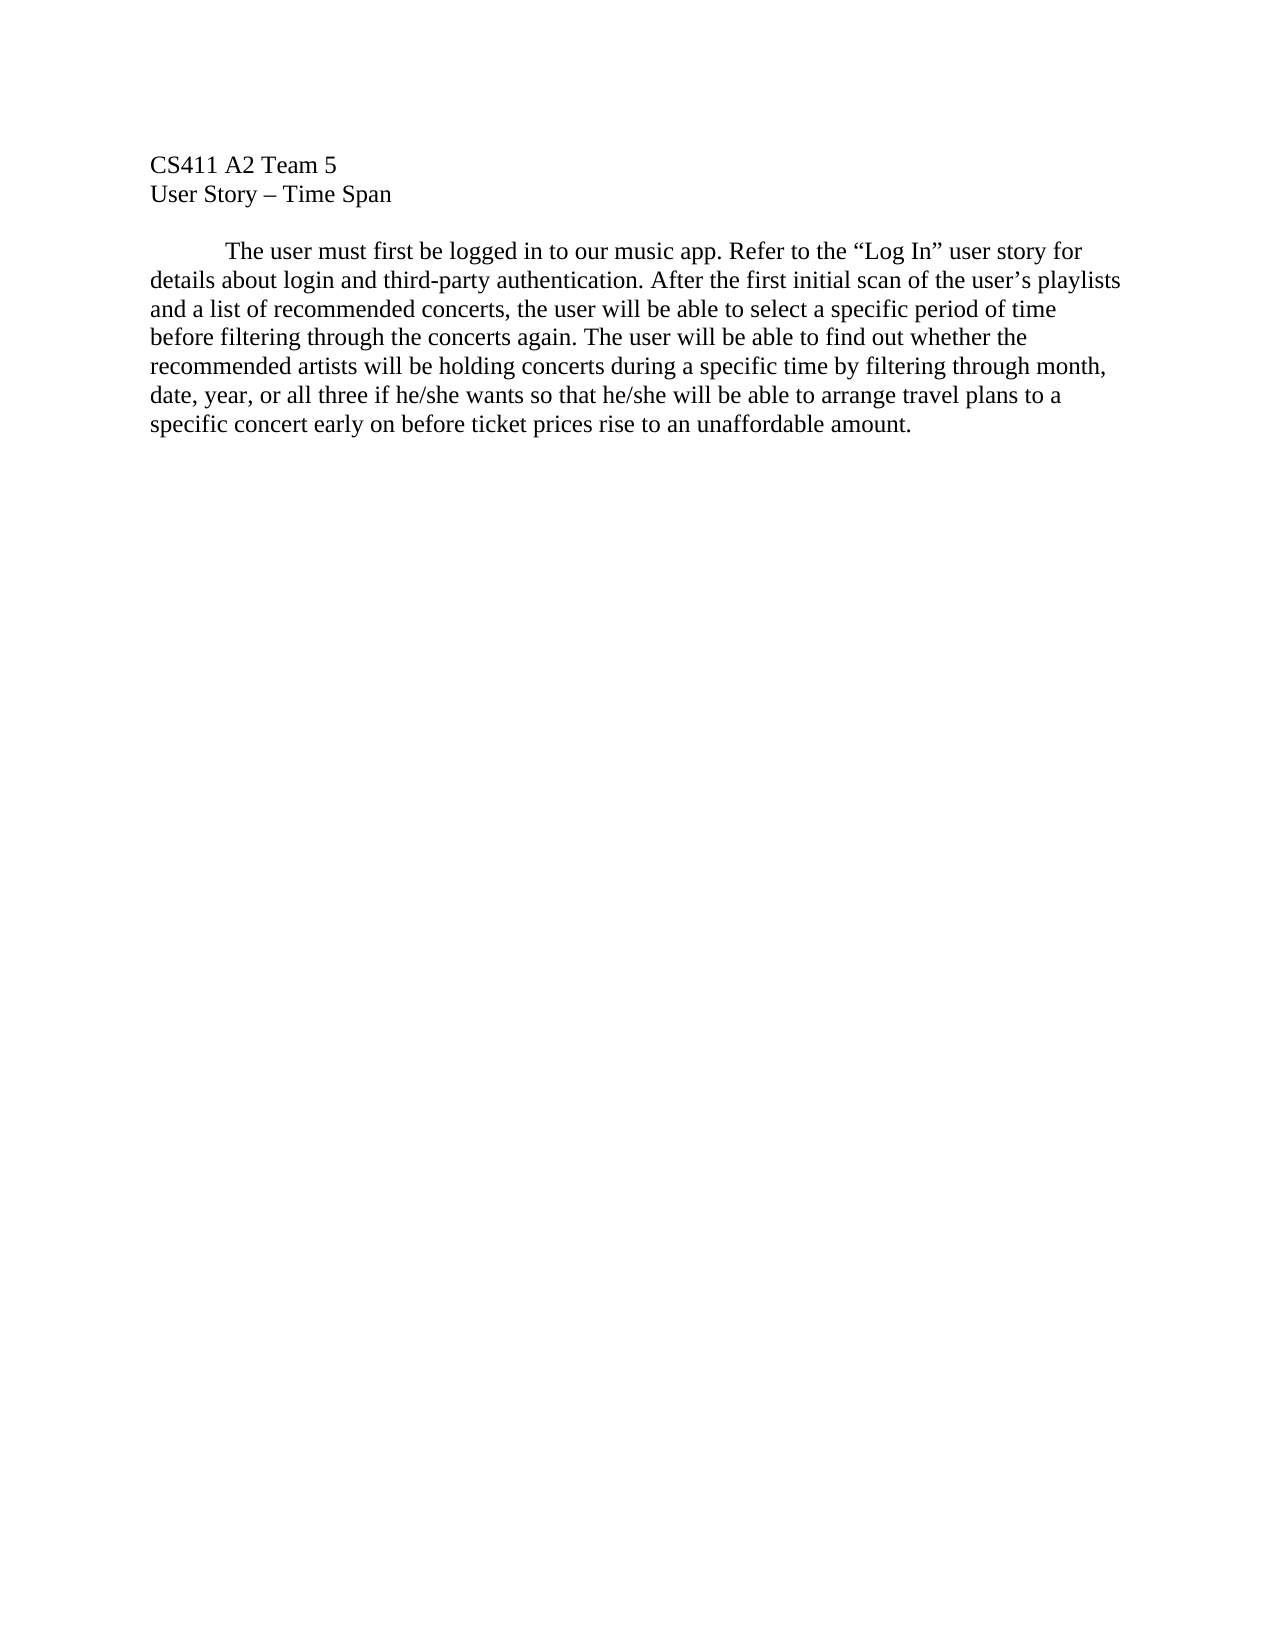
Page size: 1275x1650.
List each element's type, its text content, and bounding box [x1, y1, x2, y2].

text The user must first be logged in to our music app. Refer to the “Log In” user story for details about login and third-party authentication. After the first initial scan of the user’s playlists and a list of recommended concerts, the user will be able to select a specific period of time before filtering through the concerts again. The user will be able to find out whether the recommended artists will be holding concerts during a specific time by filtering through month, date, year, or all three if he/she wants so that he/she will be able to arrange travel plans to a specific concert early on before ticket prices rise to an unaffordable amount. [150, 236, 1125, 437]
text User Story – Time Span [150, 179, 1125, 207]
text CS411 A2 Team 5 [150, 150, 1125, 179]
